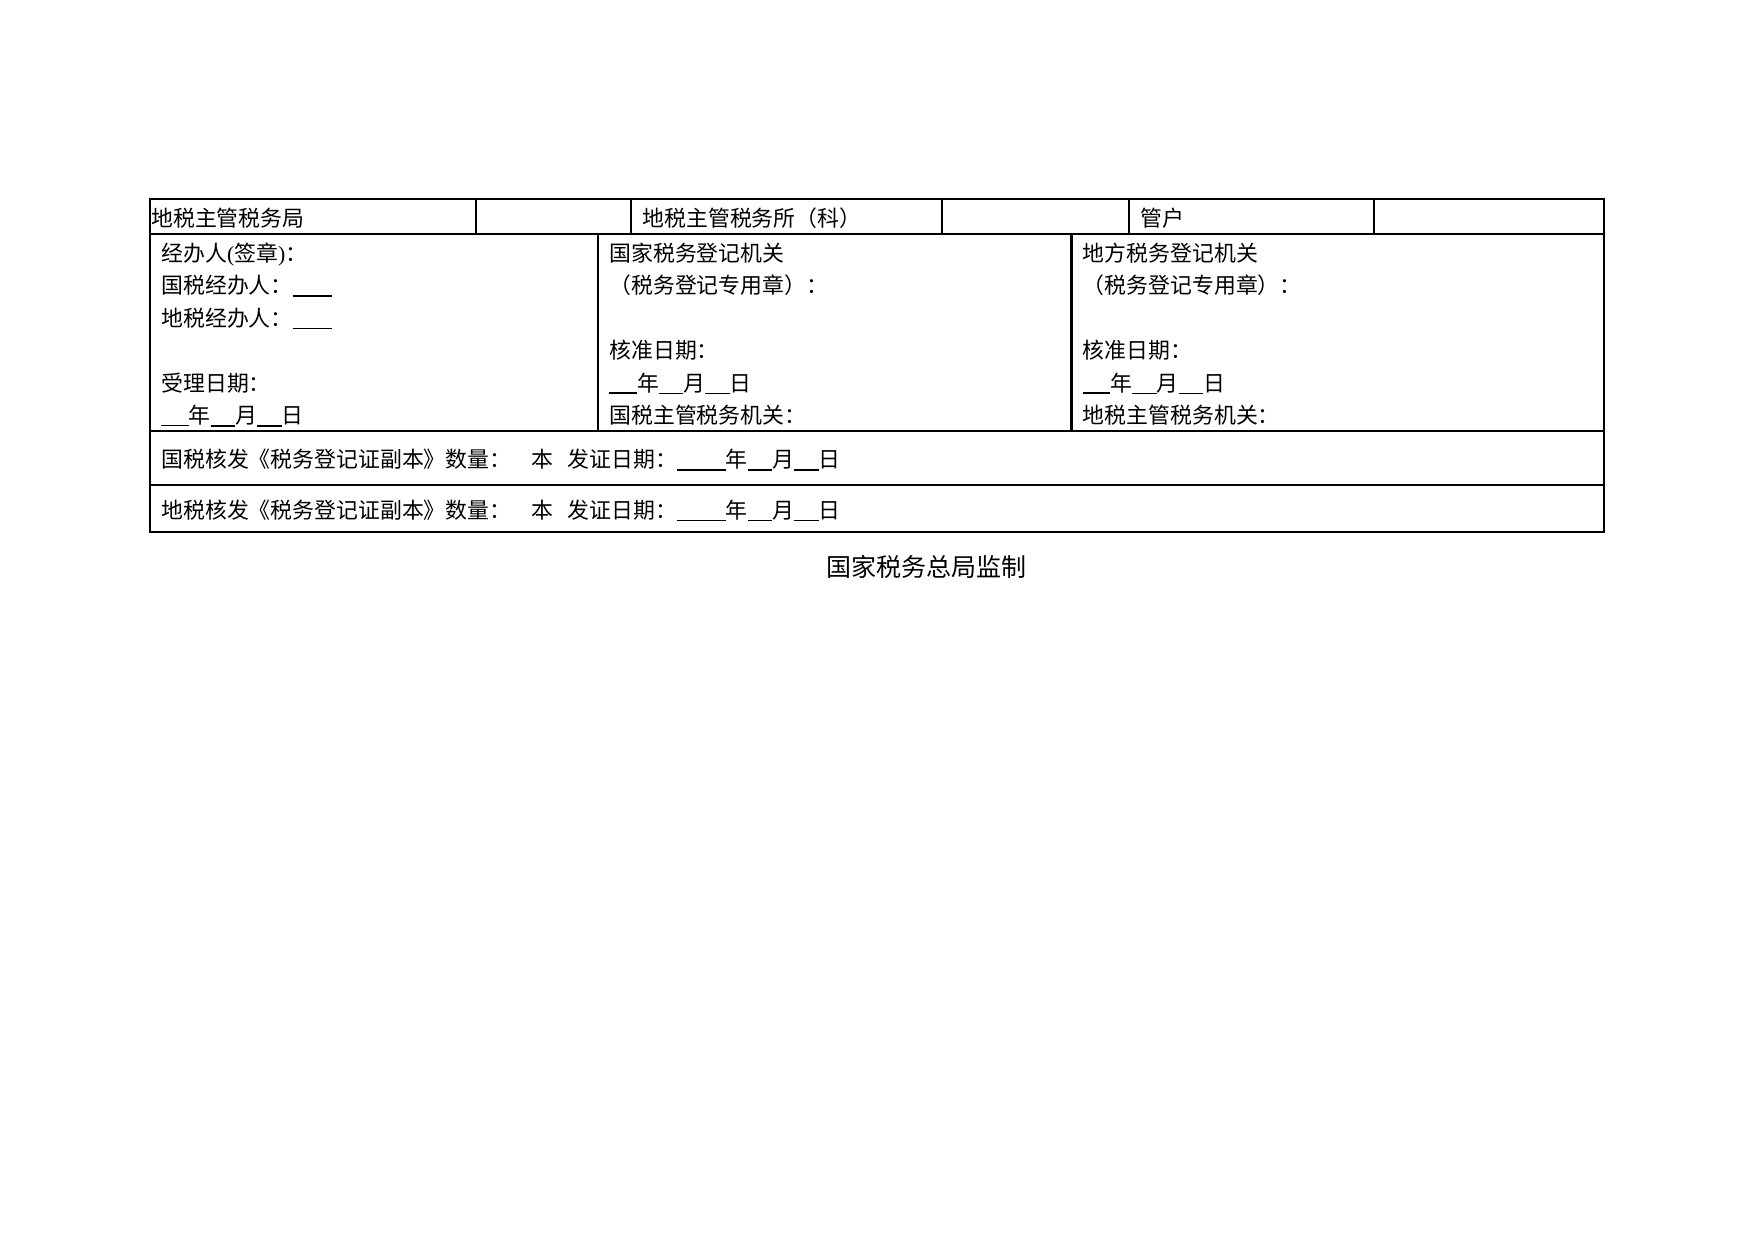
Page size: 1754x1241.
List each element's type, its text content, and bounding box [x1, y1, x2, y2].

table_cell 地税核发《税务登记证副本》数量： 本 发证日期： 年 月 日 [151, 486, 1603, 531]
table_cell 国家税务总局监制 [150, 533, 1604, 598]
table_cell [477, 200, 630, 233]
table_cell [943, 200, 1128, 233]
table_cell 国家税务登记机关 （税务登记专用章）： 核准日期： 年 月 日 国税主管税务机关： [599, 235, 1070, 430]
table_cell 经办人(签章)： 国税经办人： 地税经办人： 受理日期： 年 月 日 [151, 235, 597, 430]
table_cell 地税主管税务所（科） [632, 200, 941, 233]
table_cell 地税主管税务局 [151, 200, 475, 233]
table_cell [1375, 200, 1603, 233]
table_cell 地方税务登记机关 （税务登记专用章）： 核准日期： 年 月 日 地税主管税务机关： [1073, 235, 1603, 430]
table_cell 是否属于国税、地税共管户 [1130, 200, 1373, 233]
table_cell 国税核发《税务登记证副本》数量： 本 发证日期： 年 月 日 [151, 432, 1603, 484]
